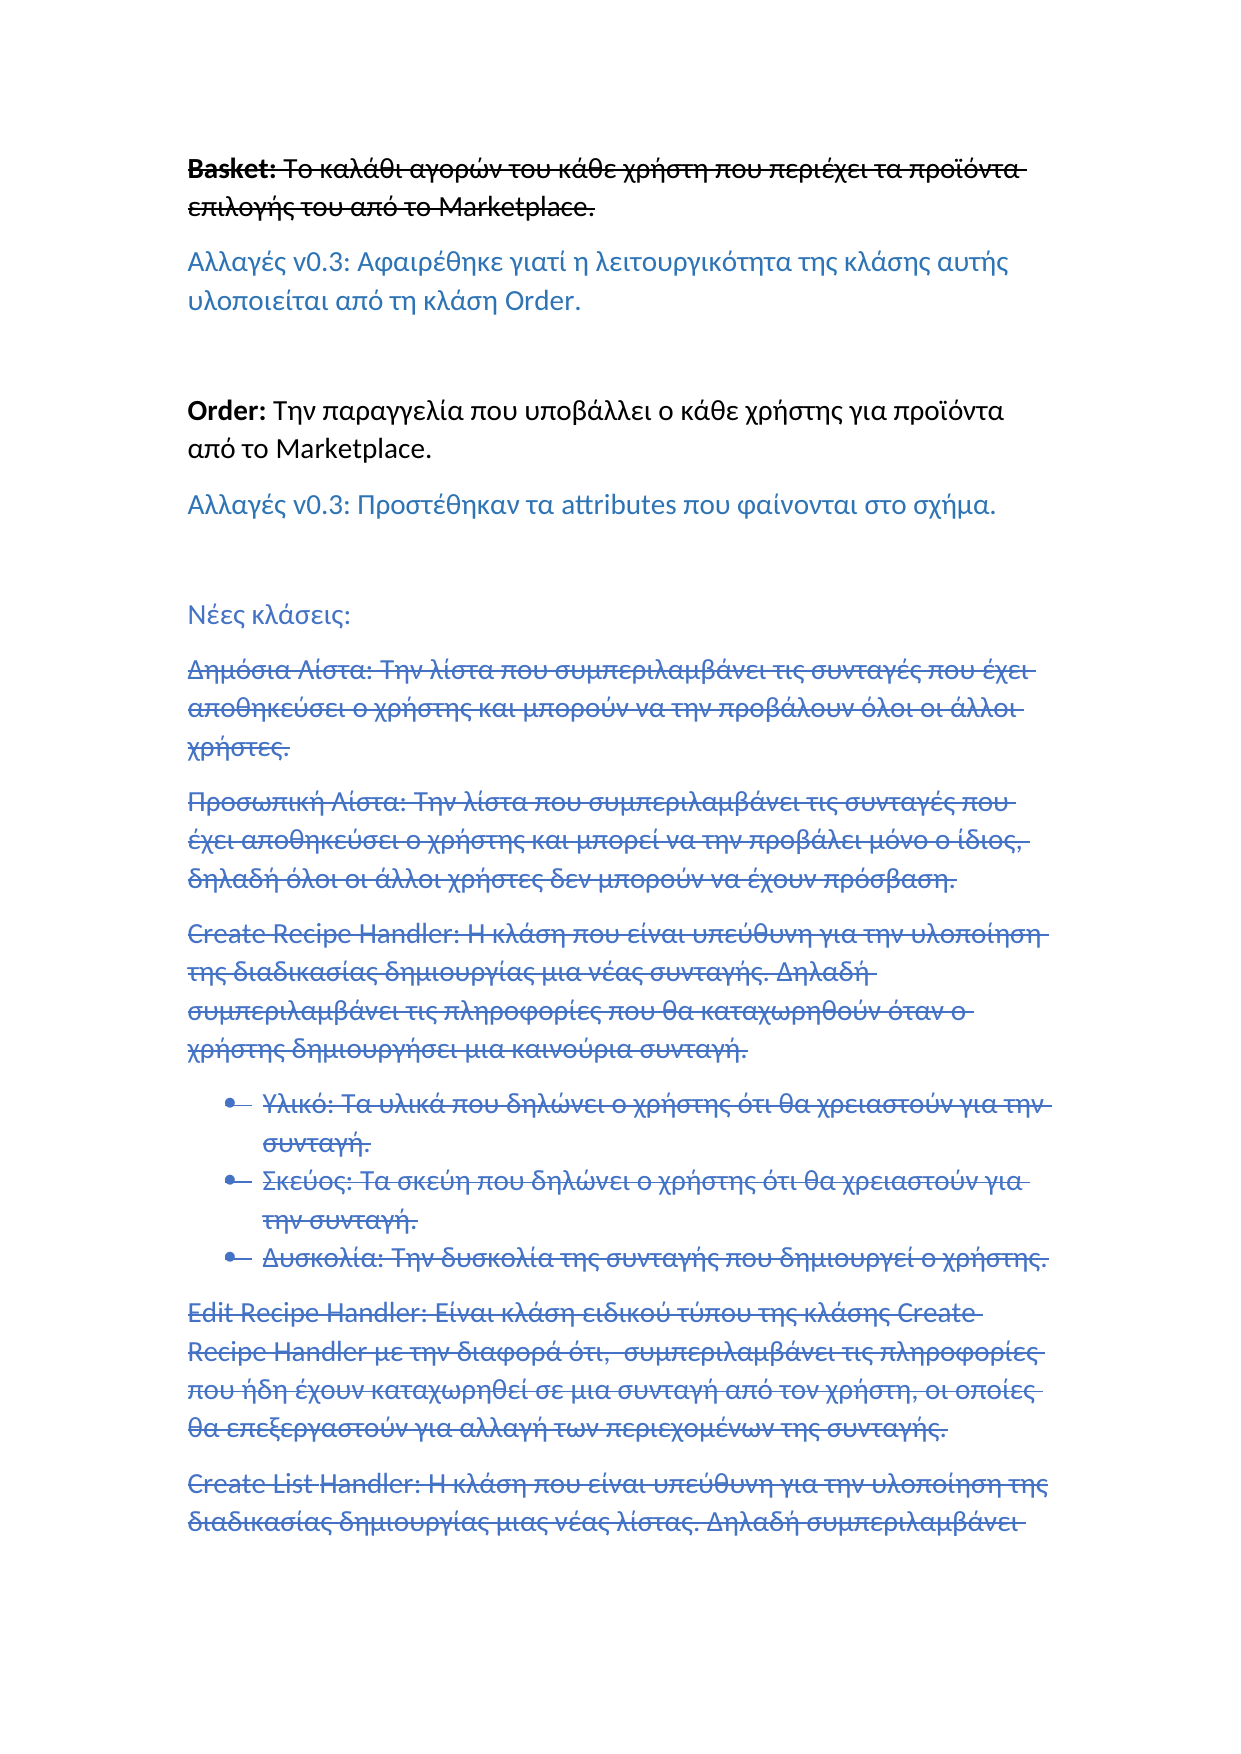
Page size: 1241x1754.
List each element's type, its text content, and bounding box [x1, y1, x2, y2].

list Δυσκολία: Την δυσκολία της συνταγής που δημιουργεί ο χρήστης. [225, 1239, 1053, 1275]
text Προσωπική Λίστα: Την λίστα που συμπεριλαμβάνει τις συνταγές που έχει αποθηκεύσει ο χρήστης και μπορεί να την προβάλει μόνο ο ίδιος, δηλαδή όλοι οι άλλοι χρήστες δεν μπορούν να έχουν πρόσβαση. [187, 783, 1053, 896]
list Υλικό: Τα υλικά που δηλώνει ο χρήστης ότι θα χρειαστούν για την συνταγή. [225, 1085, 1053, 1159]
text Order: Την παραγγελία που υποβάλλει ο κάθε χρήστης για προϊόντα από το Marketplace. [187, 392, 1053, 466]
text Δημόσια Λίστα: Την λίστα που συμπεριλαμβάνει τις συνταγές που έχει αποθηκεύσει ο χρήστης και μπορούν να την προβάλουν όλοι οι άλλοι χρήστες. [187, 651, 1053, 763]
text Αλλαγές v0.3: Αφαιρέθηκε γιατί η λειτουργικότητα της κλάσης αυτής υλοποιείται από τη κλάση Order. [187, 243, 1053, 318]
text Create Recipe Handler: Η κλάση που είναι υπεύθυνη για την υλοποίηση της διαδικασίας δημιουργίας μια νέας συνταγής. Δηλαδή συμπεριλαμβάνει τις πληροφορίες που θα καταχωρηθούν όταν ο χρήστης δημιουργήσει μια καινούρια συνταγή. [187, 915, 1053, 1066]
text Edit Recipe Handler: Είναι κλάση ειδικού τύπου της κλάσης Create Recipe Handler με την διαφορά ότι, συμπεριλαμβάνει τις πληροφορίες που ήδη έχουν καταχωρηθεί σε μια συνταγή από τον χρήστη, οι οποίες θα επεξεργαστούν για αλλαγή των περιεχομένων της συνταγής. [187, 1294, 1053, 1445]
text Αλλαγές v0.3: Προστέθηκαν τα attributes που φαίνονται στο σχήμα. [187, 486, 1053, 521]
list Σκεύος: Τα σκεύη που δηλώνει ο χρήστης ότι θα χρειαστούν για την συνταγή. [225, 1162, 1053, 1236]
text Basket: Το καλάθι αγορών του κάθε χρήστη που περιέχει τα προϊόντα επιλογής του από το Marketplace. [187, 150, 1053, 224]
text Νέες κλάσεις: [187, 596, 1053, 632]
